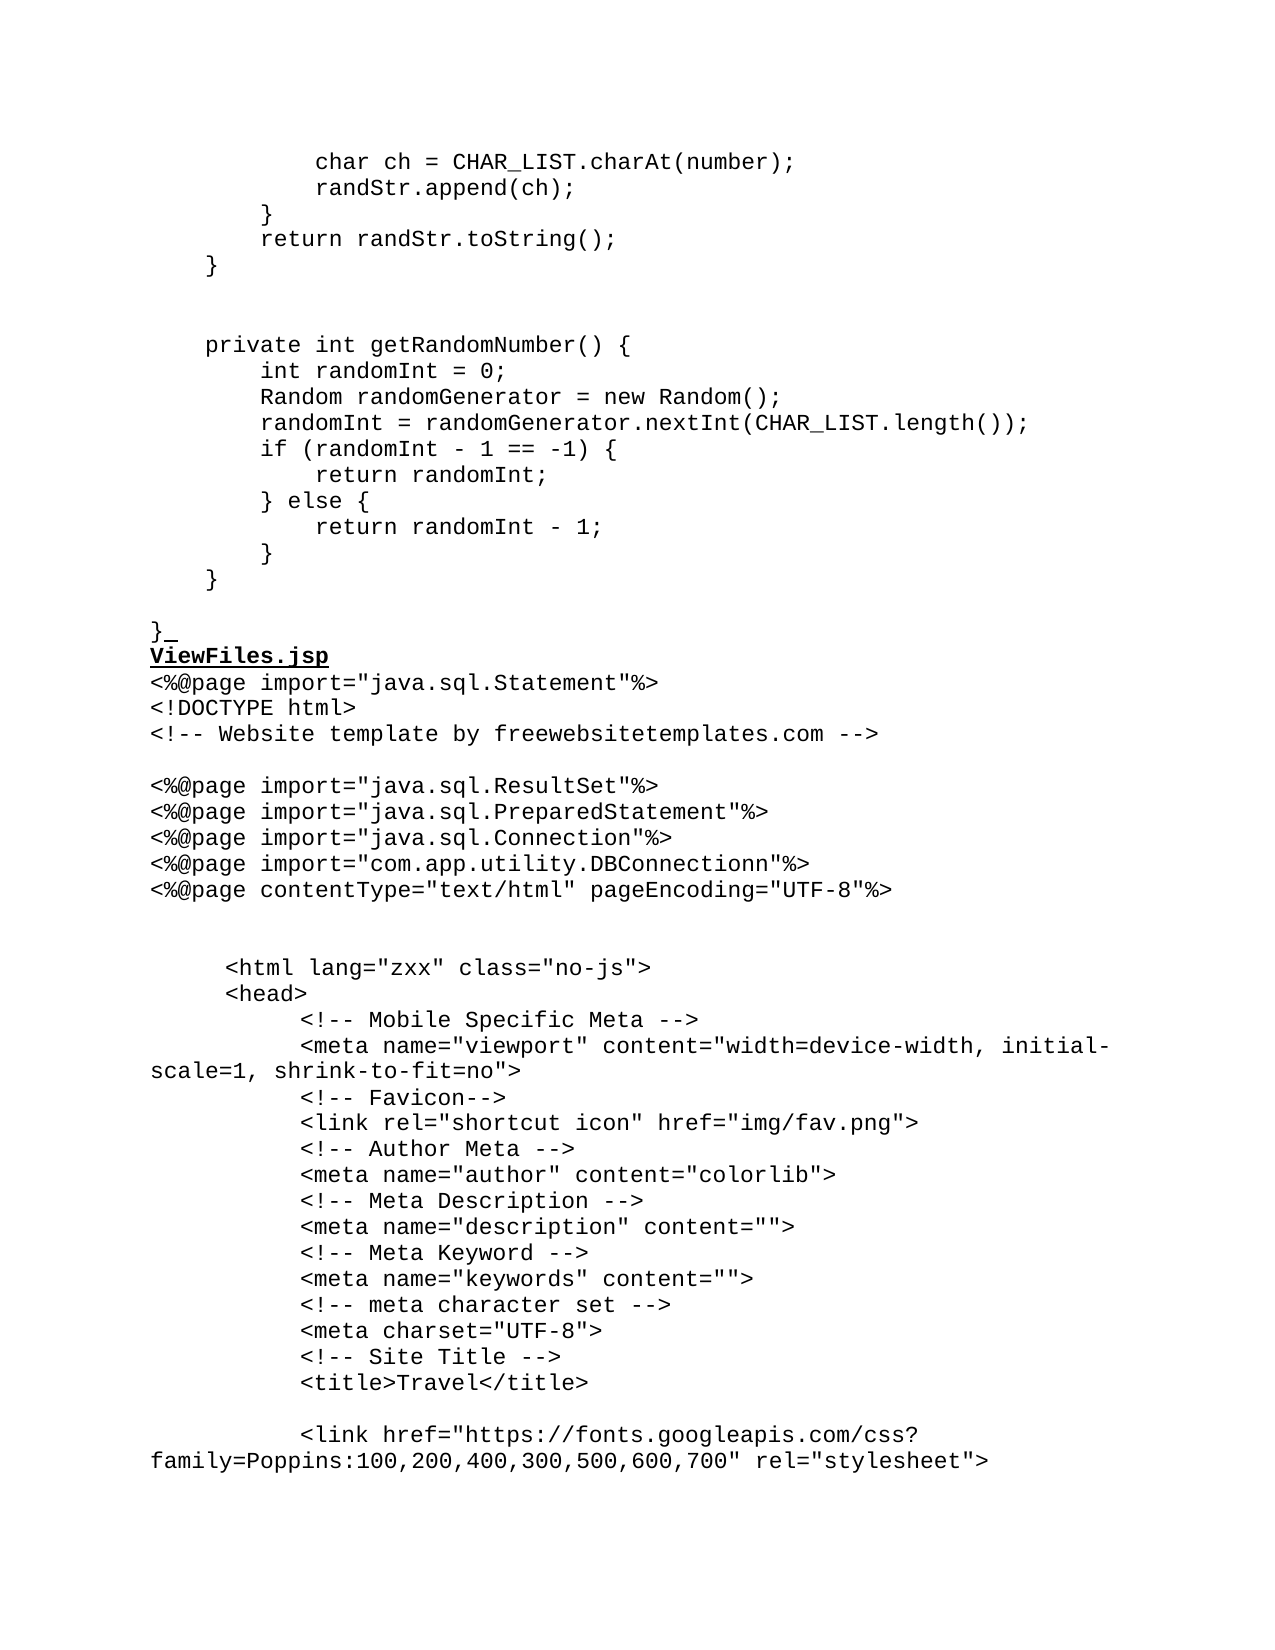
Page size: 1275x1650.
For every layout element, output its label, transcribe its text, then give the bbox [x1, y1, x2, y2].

text return randomInt - 1; [150, 515, 1125, 541]
text <%@page import="java.sql.Connection"%> [150, 826, 1125, 852]
text <meta charset="UTF-8"> [150, 1319, 1125, 1345]
text <%@page import="java.sql.ResultSet"%> [150, 774, 1125, 801]
text Random randomGenerator = new Random(); [150, 386, 1125, 411]
text <!-- Author Meta --> [150, 1138, 1125, 1164]
text return randStr.toString(); [150, 228, 1125, 254]
text <!DOCTYPE html> [150, 697, 1125, 723]
text char ch = CHAR_LIST.charAt(number); [150, 150, 1125, 176]
text <!-- Site Title --> [150, 1345, 1125, 1371]
text <!-- Meta Keyword --> [150, 1241, 1125, 1267]
text } [150, 254, 1125, 280]
text randStr.append(ch); [150, 176, 1125, 202]
text <html lang="zxx" class="no-js"> [150, 956, 1125, 982]
text <meta name="author" content="colorlib"> [150, 1164, 1125, 1189]
text <meta name="keywords" content=""> [150, 1267, 1125, 1293]
text randomInt = randomGenerator.nextInt(CHAR_LIST.length()); [150, 411, 1125, 437]
text <link rel="shortcut icon" href="img/fav.png"> [150, 1112, 1125, 1138]
text if (randomInt - 1 == -1) { [150, 437, 1125, 463]
text <link href="https://fonts.googleapis.com/css?family=Poppins:100,200,400,300,500,600,700" rel="stylesheet"> [150, 1423, 1125, 1475]
text return randomInt; [150, 463, 1125, 489]
text int randomInt = 0; [150, 359, 1125, 386]
text <meta name="viewport" content="width=device-width, initial-scale=1, shrink-to-fit=no"> [150, 1034, 1125, 1086]
text } [150, 202, 1125, 228]
text <title>Travel</title> [150, 1371, 1125, 1397]
text <!-- Favicon--> [150, 1086, 1125, 1112]
text <!-- meta character set --> [150, 1293, 1125, 1319]
text <!-- Meta Description --> [150, 1189, 1125, 1216]
text } [150, 541, 1125, 567]
text private int getRandomNumber() { [150, 334, 1125, 359]
text <head> [150, 982, 1125, 1008]
text } [150, 619, 1125, 645]
text } [150, 567, 1125, 593]
text } else { [150, 489, 1125, 515]
text <meta name="description" content=""> [150, 1216, 1125, 1241]
text <%@page import="java.sql.PreparedStatement"%> [150, 801, 1125, 826]
text <!-- Website template by freewebsitetemplates.com --> [150, 723, 1125, 749]
text ViewFiles.jsp [150, 645, 1125, 671]
text <%@page import="java.sql.Statement"%> [150, 671, 1125, 697]
text <%@page import="com.app.utility.DBConnectionn"%> [150, 852, 1125, 878]
text <%@page contentType="text/html" pageEncoding="UTF-8"%> [150, 878, 1125, 904]
text <!-- Mobile Specific Meta --> [150, 1008, 1125, 1034]
